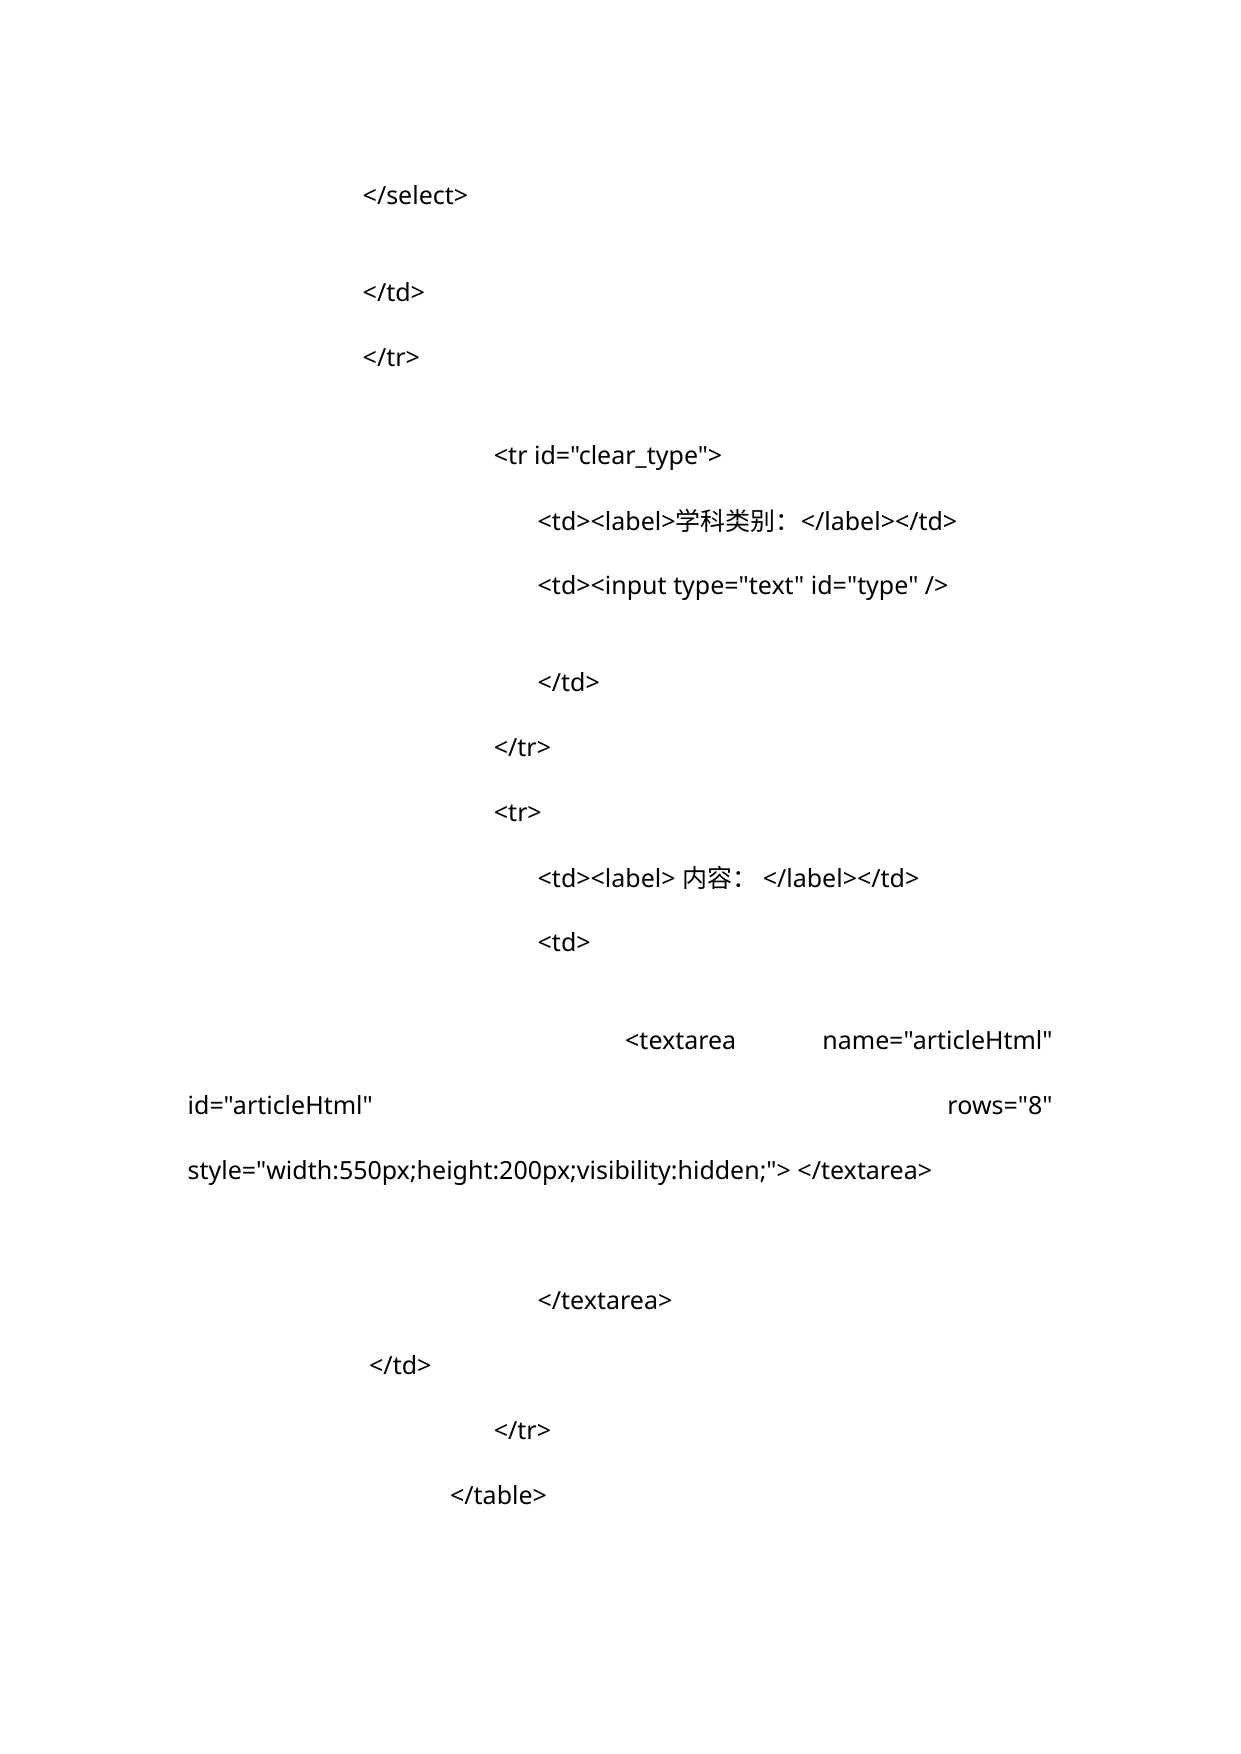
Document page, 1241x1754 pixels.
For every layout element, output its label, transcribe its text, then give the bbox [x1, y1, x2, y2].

text <textarea name="articleHtml" id="articleHtml" rows="8" style="width:550px;height:200px;visibility:hidden;"> </textarea> [187, 1007, 1053, 1202]
text </td> [187, 1332, 1053, 1397]
text <td><input type="text" id="type" /> [187, 552, 1053, 617]
text </tr> [187, 714, 1053, 779]
text </tr> [187, 1397, 1053, 1462]
text </tr> [187, 324, 1053, 389]
text <td><label> 内容： </label></td> [187, 844, 1053, 909]
text <tr id="clear_type"> [187, 422, 1053, 487]
text </table> [187, 1462, 1053, 1527]
text <td> [187, 909, 1053, 974]
text <td><label>学科类别：</label></td> [187, 487, 1053, 552]
text </select> [187, 162, 1053, 227]
text </td> [187, 649, 1053, 714]
text </td> [187, 259, 1053, 324]
text </textarea> [187, 1267, 1053, 1332]
text <tr> [187, 779, 1053, 844]
